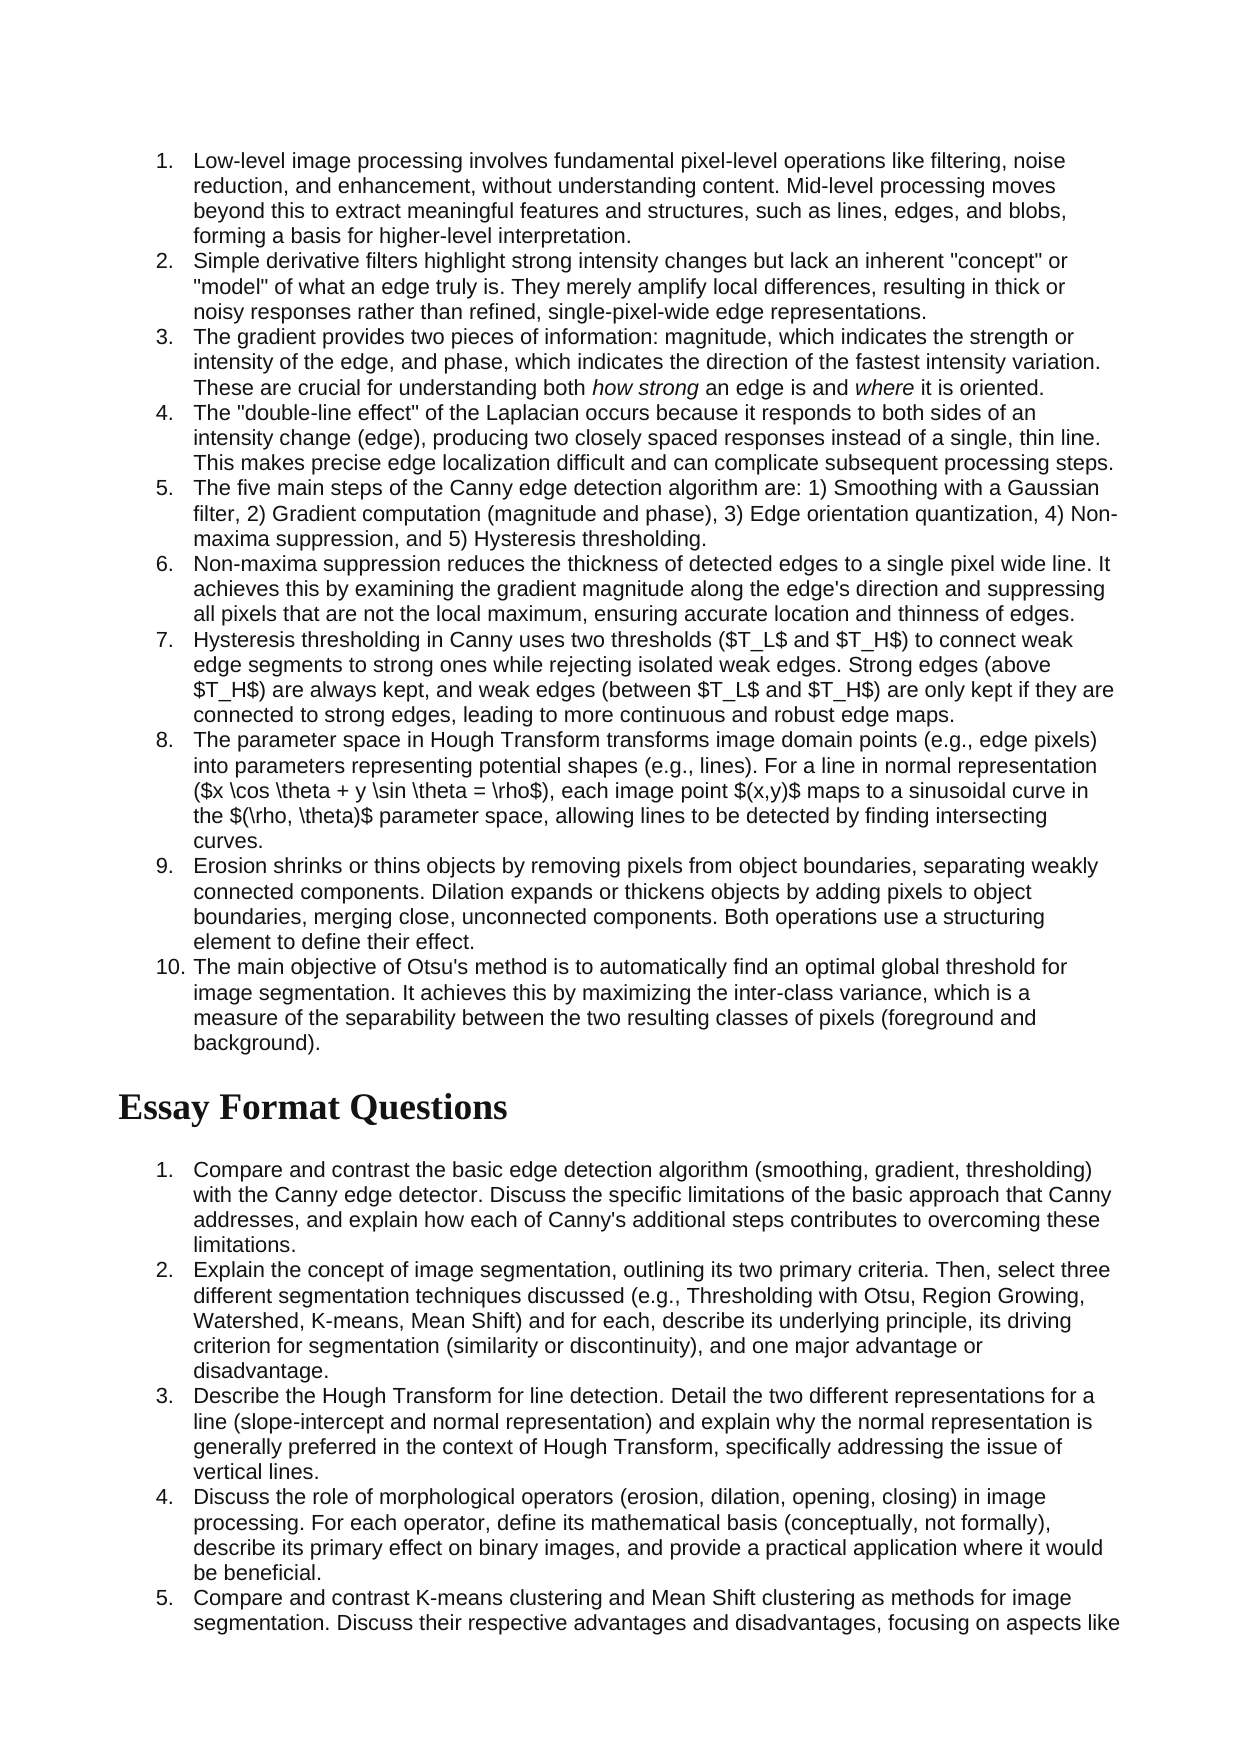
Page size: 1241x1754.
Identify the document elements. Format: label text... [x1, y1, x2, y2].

list The five main steps of the Canny edge detection algorithm are: 1) Smoothing with a Gaussian filter, 2) Gradient computation (magnitude and phase), 3) Edge orientation quantization, 4) Non-maxima suppression, and 5) Hysteresis thresholding. [156, 475, 1122, 551]
list The main objective of Otsu's method is to automatically find an optimal global threshold for image segmentation. It achieves this by maximizing the inter-class variance, which is a measure of the separability between the two resulting classes of pixels (foreground and background). [156, 954, 1122, 1055]
list Low-level image processing involves fundamental pixel-level operations like filtering, noise reduction, and enhancement, without understanding content. Mid-level processing moves beyond this to extract meaningful features and structures, such as lines, edges, and blobs, forming a basis for higher-level interpretation. [156, 148, 1122, 248]
list Erosion shrinks or thins objects by removing pixels from object boundaries, separating weakly connected components. Dilation expands or thickens objects by adding pixels to object boundaries, merging close, unconnected components. Both operations use a structuring element to define their effect. [156, 853, 1122, 954]
list Hysteresis thresholding in Canny uses two thresholds ($T_L$ and $T_H$) to connect weak edge segments to strong ones while rejecting isolated weak edges. Strong edges (above $T_H$) are always kept, and weak edges (between $T_L$ and $T_H$) are only kept if they are connected to strong edges, leading to more continuous and robust edge maps. [156, 627, 1122, 727]
list The parameter space in Hough Transform transforms image domain points (e.g., edge pixels) into parameters representing potential shapes (e.g., lines). For a line in normal representation ($x \cos \theta + y \sin \theta = \rho$), each image point $(x,y)$ maps to a sinusoidal curve in the $(\rho, \theta)$ parameter space, allowing lines to be detected by finding intersecting curves. [156, 727, 1122, 853]
list Compare and contrast the basic edge detection algorithm (smoothing, gradient, thresholding) with the Canny edge detector. Discuss the specific limitations of the basic approach that Canny addresses, and explain how each of Canny's additional steps contributes to overcoming these limitations. [156, 1157, 1122, 1257]
list Describe the Hough Transform for line detection. Detail the two different representations for a line (slope-intercept and normal representation) and explain why the normal representation is generally preferred in the context of Hough Transform, specifically addressing the issue of vertical lines. [156, 1383, 1122, 1484]
list Explain the concept of image segmentation, outlining its two primary criteria. Then, select three different segmentation techniques discussed (e.g., Thresholding with Otsu, Region Growing, Watershed, K-means, Mean Shift) and for each, describe its underlying principle, its driving criterion for segmentation (similarity or discontinuity), and one major advantage or disadvantage. [156, 1257, 1122, 1383]
text Essay Format Questions [118, 1084, 1122, 1127]
list Discuss the role of morphological operators (erosion, dilation, opening, closing) in image processing. For each operator, define its mathematical basis (conceptually, not formally), describe its primary effect on binary images, and provide a practical application where it would be beneficial. [156, 1484, 1122, 1585]
list Non-maxima suppression reduces the thickness of detected edges to a single pixel wide line. It achieves this by examining the gradient magnitude along the edge's direction and suppressing all pixels that are not the local maximum, ensuring accurate location and thinness of edges. [156, 551, 1122, 627]
list The gradient provides two pieces of information: magnitude, which indicates the strength or intensity of the edge, and phase, which indicates the direction of the fastest intensity variation. These are crucial for understanding both how strong an edge is and where it is oriented. [156, 324, 1122, 400]
list The "double-line effect" of the Laplacian occurs because it responds to both sides of an intensity change (edge), producing two closely spaced responses instead of a single, thin line. This makes precise edge localization difficult and can complicate subsequent processing steps. [156, 400, 1122, 475]
list Simple derivative filters highlight strong intensity changes but lack an inherent "concept" or "model" of what an edge truly is. They merely amplify local differences, resulting in thick or noisy responses rather than refined, single-pixel-wide edge representations. [156, 248, 1122, 324]
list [156, 1585, 1122, 1636]
